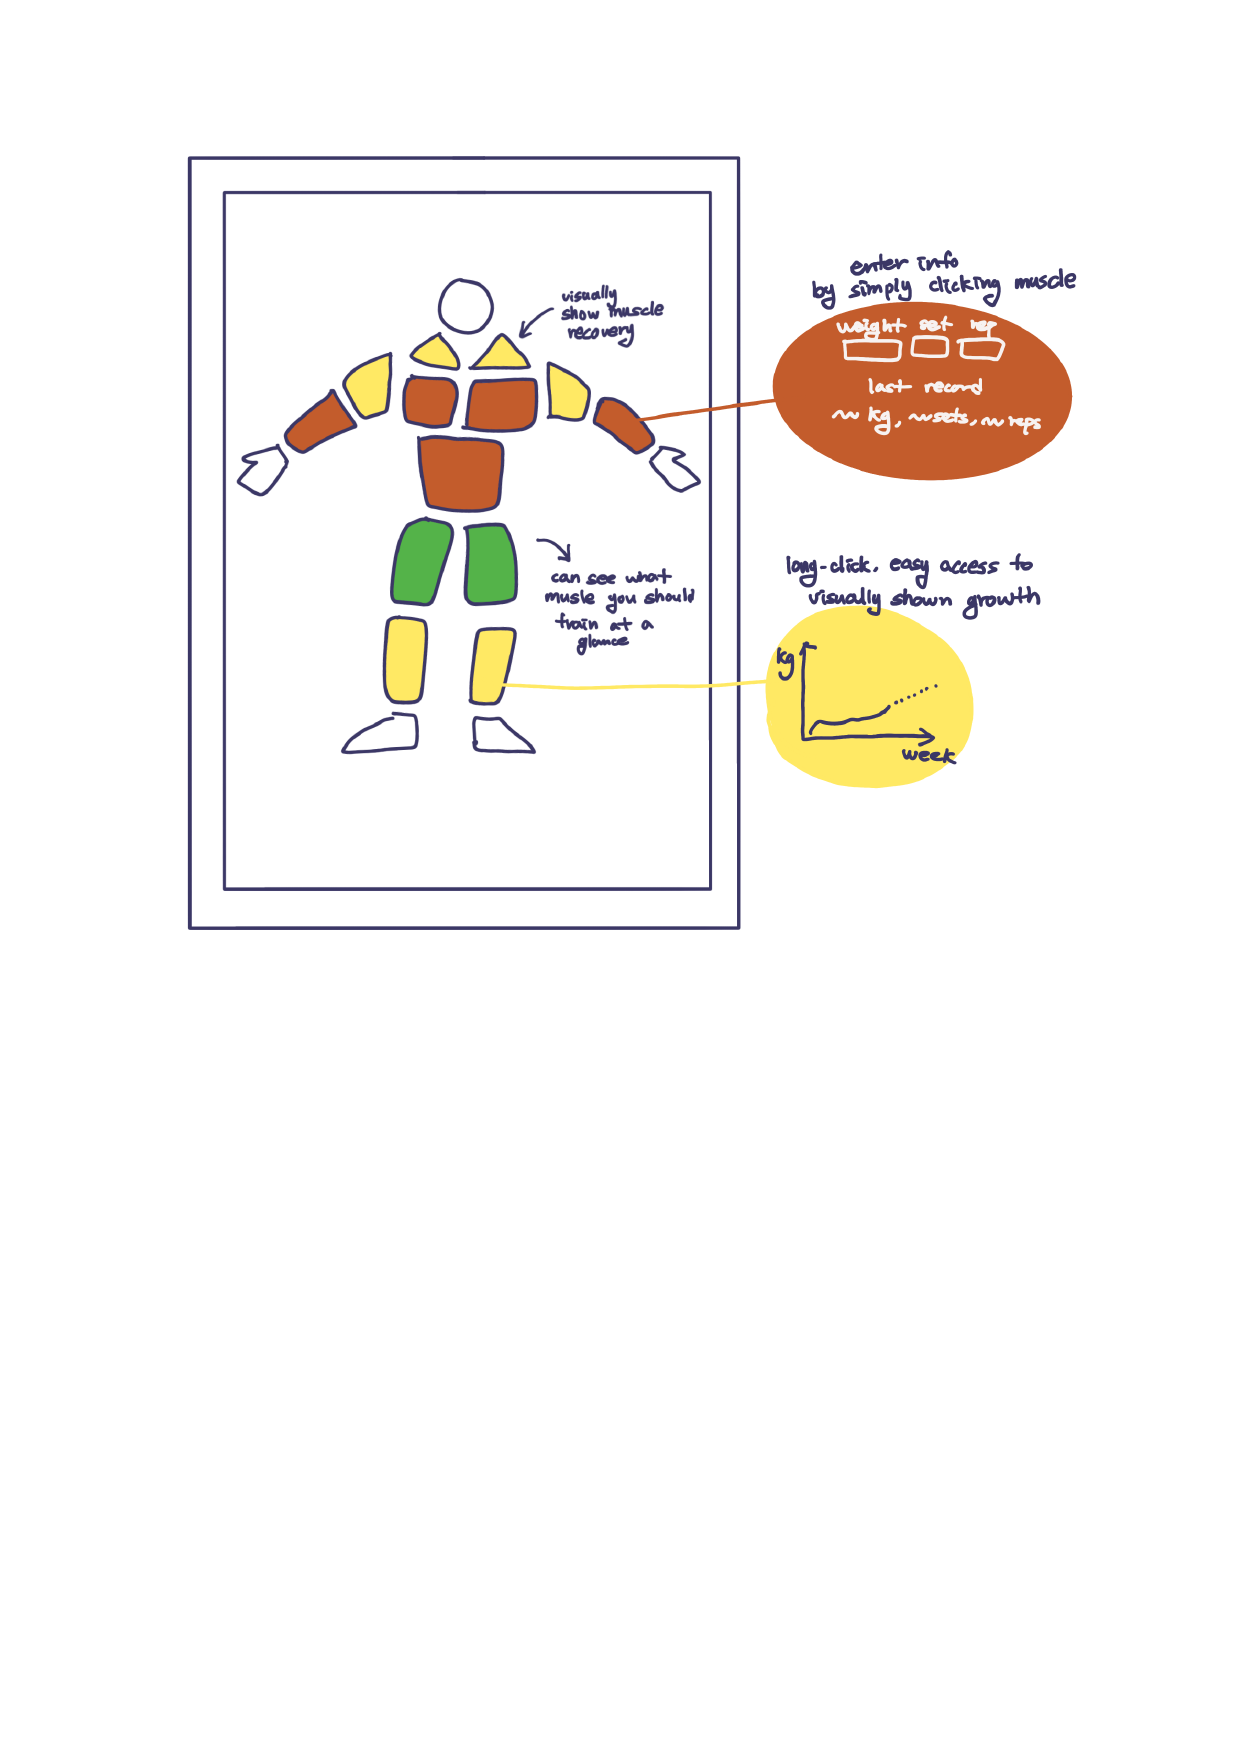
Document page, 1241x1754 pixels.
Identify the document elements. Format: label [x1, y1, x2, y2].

picture [123, 118, 1112, 934]
